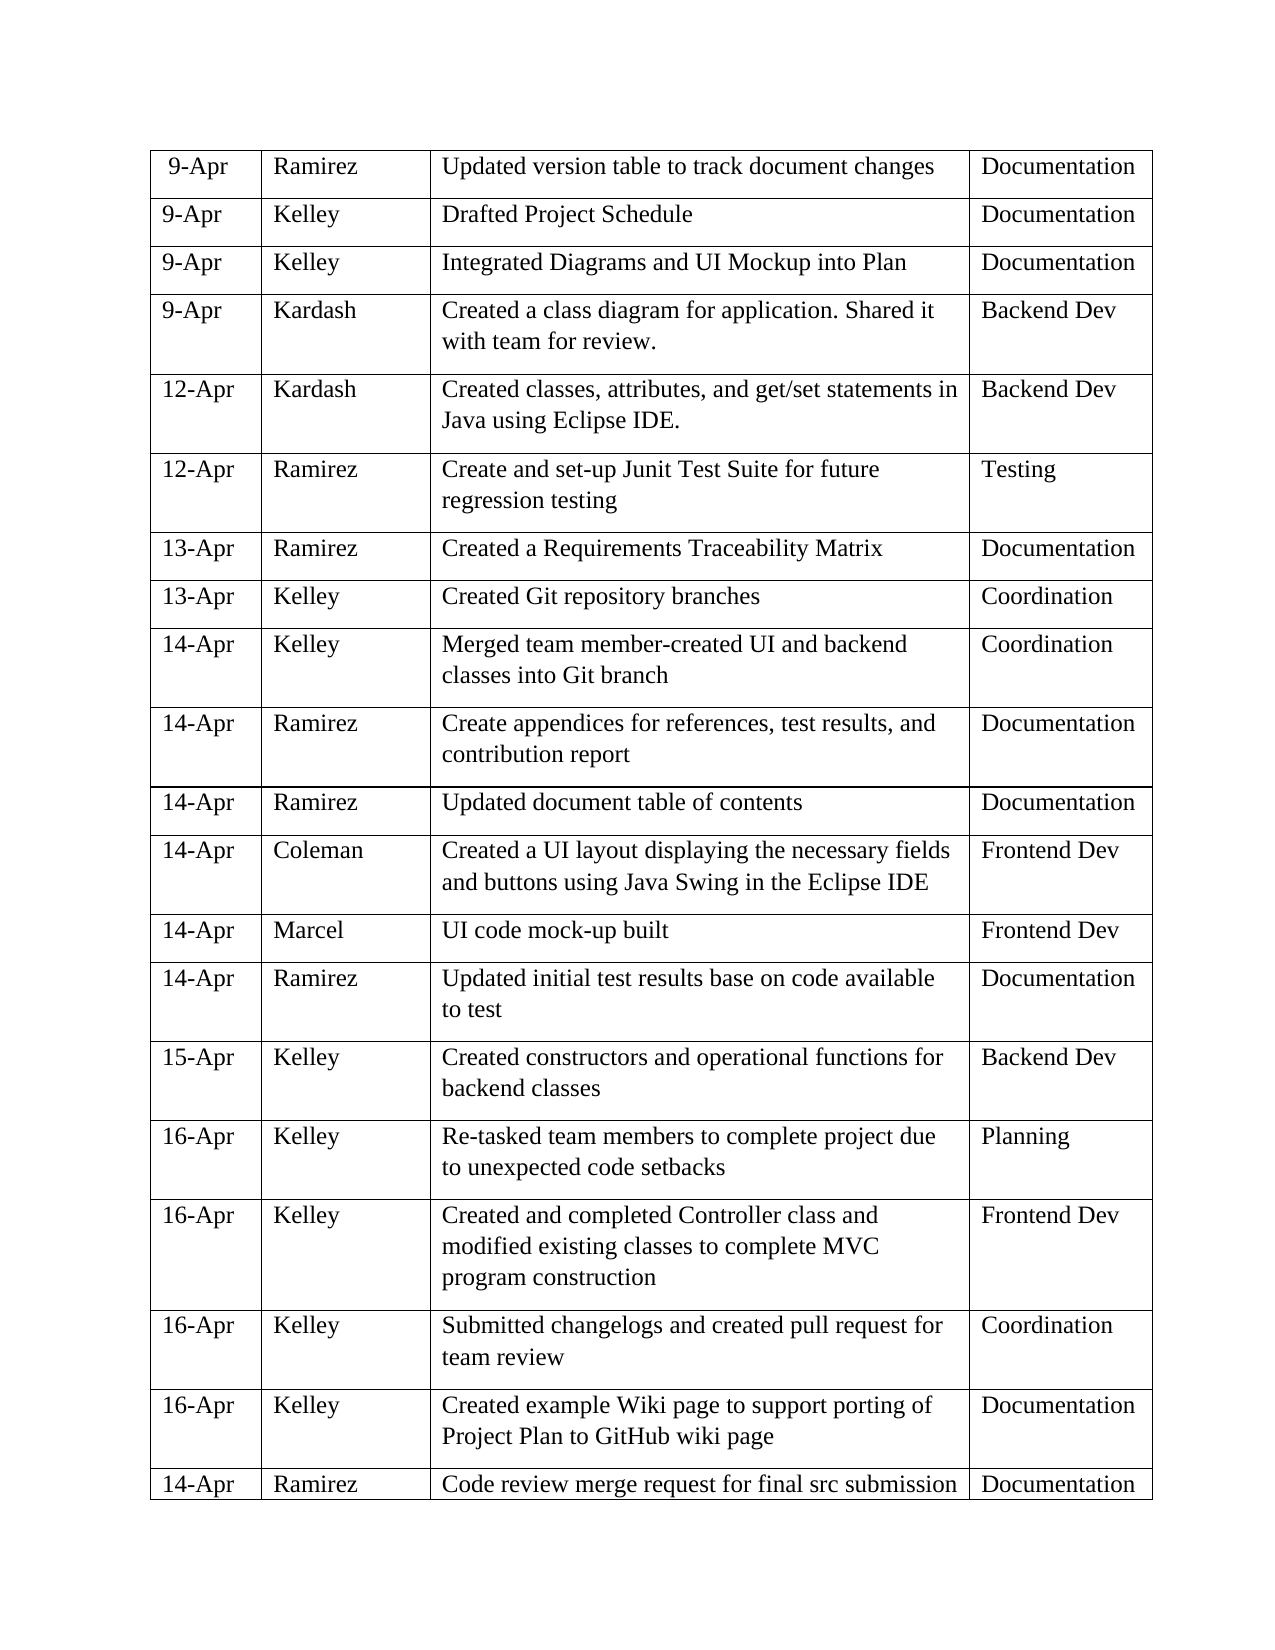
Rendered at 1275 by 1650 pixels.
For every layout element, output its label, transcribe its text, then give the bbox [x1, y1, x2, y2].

table_cell 14-Apr [151, 915, 261, 962]
table_cell 13-Apr [151, 581, 261, 628]
table_cell 9-Apr [151, 199, 261, 246]
table_cell Merged team member-created UI and backend classes into Git branch [431, 629, 969, 707]
table_cell Ramirez [262, 454, 430, 532]
table_cell Created and completed Controller class and modified existing classes to complete MVC program construction [431, 1200, 969, 1309]
table_cell Documentation [970, 151, 1152, 198]
table_cell Integrated Diagrams and UI Mockup into Plan [431, 247, 969, 294]
table_cell Kelley [262, 199, 430, 246]
table_cell 14-Apr [151, 1469, 261, 1499]
table_cell Ramirez [262, 1469, 430, 1499]
table_cell Submitted changelogs and created pull request for team review [431, 1311, 969, 1389]
table_cell Kelley [262, 581, 430, 628]
table_cell Ramirez [262, 708, 430, 786]
table_cell 16-Apr [151, 1311, 261, 1389]
table_cell 9-Apr [151, 247, 261, 294]
table_cell 16-Apr [151, 1390, 261, 1468]
table_cell Planning [970, 1121, 1152, 1199]
table_cell Kelley [262, 1311, 430, 1389]
table_cell Kelley [262, 1121, 430, 1199]
table_cell 14-Apr [151, 708, 261, 786]
table_cell Re-tasked team members to complete project due to unexpected code setbacks [431, 1121, 969, 1199]
table_cell Ramirez [262, 963, 430, 1041]
table_cell Drafted Project Schedule [431, 199, 969, 246]
table_cell 15-Apr [151, 1042, 261, 1120]
table_cell Frontend Dev [970, 915, 1152, 962]
table_cell Documentation [970, 1390, 1152, 1468]
table_cell Documentation [970, 533, 1152, 580]
table_cell UI code mock-up built [431, 915, 969, 962]
table_cell Documentation [970, 708, 1152, 786]
table_cell Create appendices for references, test results, and contribution report [431, 708, 969, 786]
table_cell 16-Apr [151, 1200, 261, 1309]
table_cell Updated initial test results base on code available to test [431, 963, 969, 1041]
table_cell Created a UI layout displaying the necessary fields and buttons using Java Swing in the Eclipse IDE [431, 836, 969, 914]
table_cell 9-Apr [151, 151, 261, 198]
table_cell Documentation [970, 1469, 1152, 1499]
table_cell Created a Requirements Traceability Matrix [431, 533, 969, 580]
table_cell Updated document table of contents [431, 788, 969, 834]
table_cell Documentation [970, 247, 1152, 294]
table_cell Coordination [970, 1311, 1152, 1389]
table_cell Kelley [262, 247, 430, 294]
table_cell Create and set-up Junit Test Suite for future regression testing [431, 454, 969, 532]
table_cell Documentation [970, 788, 1152, 834]
table_cell Created Git repository branches [431, 581, 969, 628]
table_cell Created constructors and operational functions for backend classes [431, 1042, 969, 1120]
table_cell Kelley [262, 1042, 430, 1120]
table_cell Backend Dev [970, 375, 1152, 453]
table_cell Ramirez [262, 151, 430, 198]
table_cell Coordination [970, 629, 1152, 707]
table_cell Created example Wiki page to support porting of Project Plan to GitHub wiki page [431, 1390, 969, 1468]
table_cell Kelley [262, 1390, 430, 1468]
table_cell 16-Apr [151, 1121, 261, 1199]
table_cell Backend Dev [970, 1042, 1152, 1120]
table_cell Documentation [970, 199, 1152, 246]
table_cell Documentation [970, 963, 1152, 1041]
table_cell Ramirez [262, 533, 430, 580]
table_cell Kardash [262, 295, 430, 373]
table_cell Testing [970, 454, 1152, 532]
table_cell Coleman [262, 836, 430, 914]
table_cell Coordination [970, 581, 1152, 628]
table_cell Created a class diagram for application. Shared it with team for review. [431, 295, 969, 373]
table_cell Kelley [262, 1200, 430, 1309]
table_cell 9-Apr [151, 295, 261, 373]
table_cell 14-Apr [151, 836, 261, 914]
table_cell 14-Apr [151, 629, 261, 707]
table_cell 13-Apr [151, 533, 261, 580]
table_cell Ramirez [262, 788, 430, 834]
table_cell Kardash [262, 375, 430, 453]
table_cell Marcel [262, 915, 430, 962]
table_cell Frontend Dev [970, 836, 1152, 914]
table_cell 12-Apr [151, 375, 261, 453]
table_cell Updated version table to track document changes [431, 151, 969, 198]
table_cell Kelley [262, 629, 430, 707]
table_cell 14-Apr [151, 788, 261, 834]
table_cell Created classes, attributes, and get/set statements in Java using Eclipse IDE. [431, 375, 969, 453]
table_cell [431, 1469, 969, 1499]
table_cell Frontend Dev [970, 1200, 1152, 1309]
table_cell 14-Apr [151, 963, 261, 1041]
table_cell 12-Apr [151, 454, 261, 532]
table_cell Backend Dev [970, 295, 1152, 373]
